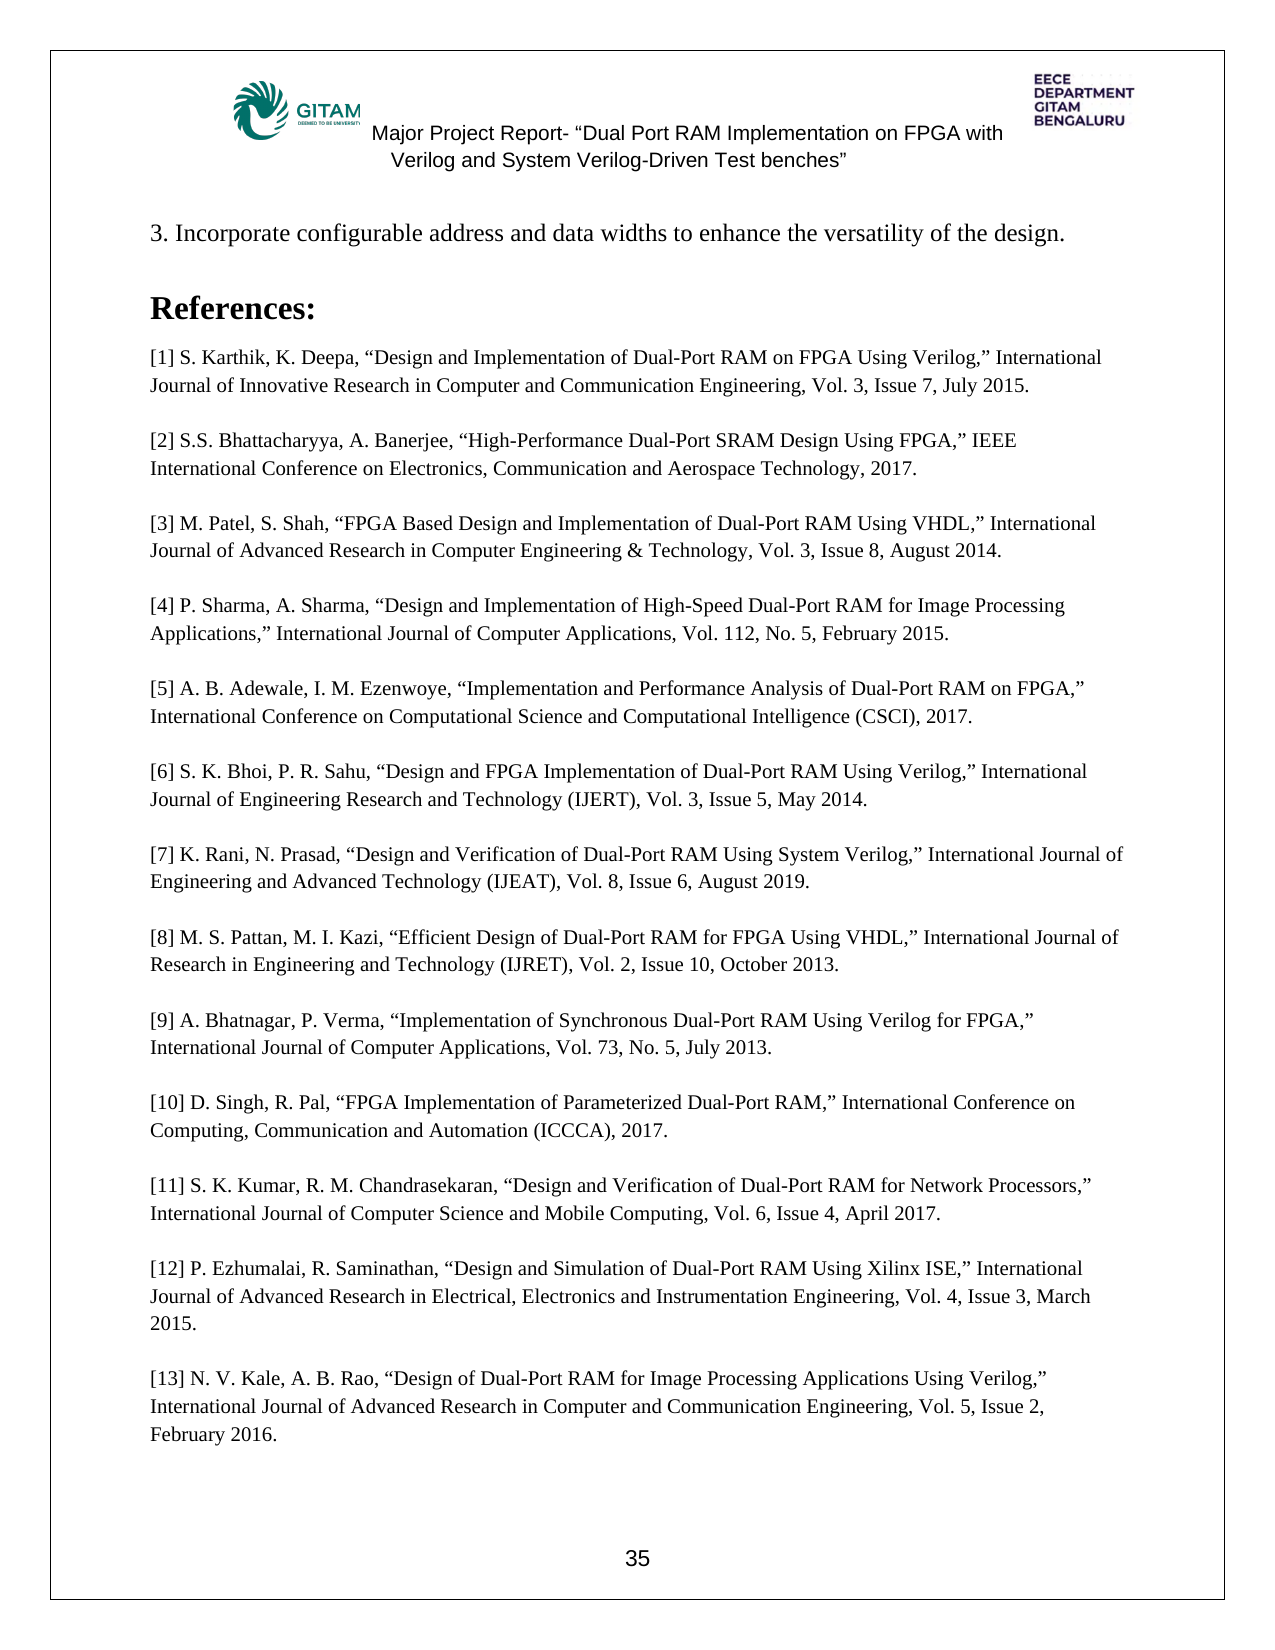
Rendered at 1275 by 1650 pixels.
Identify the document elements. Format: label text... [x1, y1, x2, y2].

text [7] K. Rani, N. Prasad, “Design and Verification of Dual-Port RAM Using System Verilog,” International Journal of Engineering and Advanced Technology (IJEAT), Vol. 8, Issue 6, August 2019. [150, 842, 1125, 893]
text [8] M. S. Pattan, M. I. Kazi, “Efficient Design of Dual-Port RAM for FPGA Using VHDL,” International Journal of Research in Engineering and Technology (IJRET), Vol. 2, Issue 10, October 2013. [150, 925, 1125, 976]
text [12] P. Ezhumalai, R. Saminathan, “Design and Simulation of Dual-Port RAM Using Xilinx ISE,” International Journal of Advanced Research in Electrical, Electronics and Instrumentation Engineering, Vol. 4, Issue 3, March 2015. [150, 1256, 1125, 1335]
text [4] P. Sharma, A. Sharma, “Design and Implementation of High-Speed Dual-Port RAM for Image Processing Applications,” International Journal of Computer Applications, Vol. 112, No. 5, February 2015. [150, 593, 1125, 645]
text [5] A. B. Adewale, I. M. Ezenwoye, “Implementation and Performance Analysis of Dual-Port RAM on FPGA,” International Conference on Computational Science and Computational Intelligence (CSCI), 2017. [150, 676, 1125, 728]
text [6] S. K. Bhoi, P. R. Sahu, “Design and FPGA Implementation of Dual-Port RAM Using Verilog,” International Journal of Engineering Research and Technology (IJERT), Vol. 3, Issue 5, May 2014. [150, 759, 1125, 811]
text [11] S. K. Kumar, R. M. Chandrasekaran, “Design and Verification of Dual-Port RAM for Network Processors,” International Journal of Computer Science and Mobile Computing, Vol. 6, Issue 4, April 2017. [150, 1173, 1125, 1225]
picture [233, 81, 360, 140]
text [3] M. Patel, S. Shah, “FPGA Based Design and Implementation of Dual-Port RAM Using VHDL,” International Journal of Advanced Research in Computer Engineering & Technology, Vol. 3, Issue 8, August 2014. [150, 511, 1125, 562]
text [10] D. Singh, R. Pal, “FPGA Implementation of Parameterized Dual-Port RAM,” International Conference on Computing, Communication and Automation (ICCCA), 2017. [150, 1090, 1125, 1142]
picture [1031, 67, 1143, 131]
text [2] S.S. Bhattacharyya, A. Banerjee, “High-Performance Dual-Port SRAM Design Using FPGA,” IEEE International Conference on Electronics, Communication and Aerospace Technology, 2017. [150, 428, 1125, 479]
subtitle References: [150, 288, 1125, 327]
text [1] S. Karthik, K. Deepa, “Design and Implementation of Dual-Port RAM on FPGA Using Verilog,” International Journal of Innovative Research in Computer and Communication Engineering, Vol. 3, Issue 7, July 2015. [150, 345, 1125, 397]
text 3. Incorporate configurable address and data widths to enhance the versatility of the design. [150, 218, 1125, 247]
text [9] A. Bhatnagar, P. Verma, “Implementation of Synchronous Dual-Port RAM Using Verilog for FPGA,” International Journal of Computer Applications, Vol. 73, No. 5, July 2013. [150, 1007, 1125, 1059]
text [13] N. V. Kale, A. B. Rao, “Design of Dual-Port RAM for Image Processing Applications Using Verilog,” International Journal of Advanced Research in Computer and Communication Engineering, Vol. 5, Issue 2, February 2016. [150, 1366, 1125, 1446]
